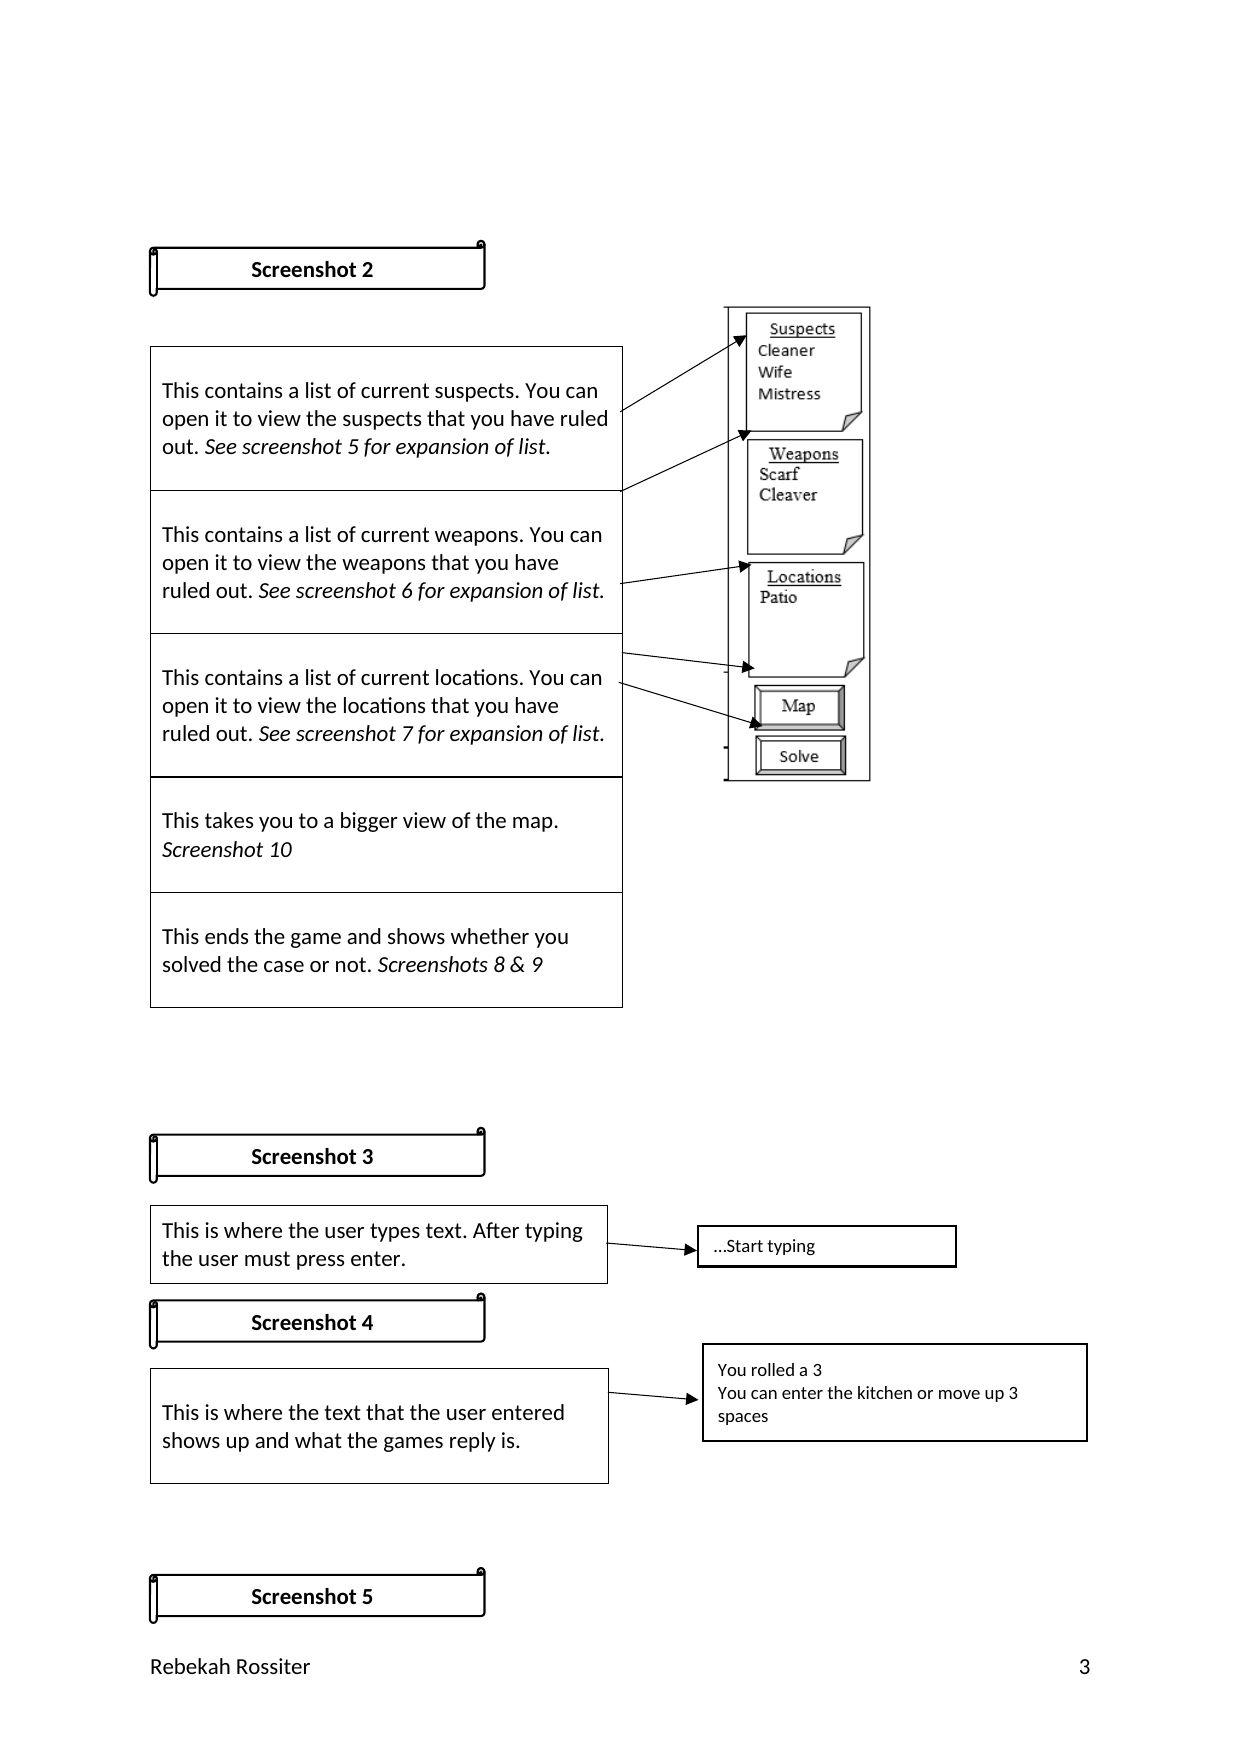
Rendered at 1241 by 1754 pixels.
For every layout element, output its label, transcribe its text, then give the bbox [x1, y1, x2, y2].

table_cell This takes you to a bigger view of the map. Screenshot 10 [151, 778, 622, 892]
table_header This is where the text that the user entered shows up and what the games reply is. [151, 1369, 608, 1483]
picture [723, 297, 885, 791]
table_cell This contains a list of current locations. You can open it to view the locations that you have ruled out. See screenshot 7 for expansion of list. [151, 634, 622, 776]
table_cell This contains a list of current weapons. You can open it to view the weapons that you have ruled out. See screenshot 6 for expansion of list. [151, 491, 622, 633]
table_header This contains a list of current suspects. You can open it to view the suspects that you have ruled out. See screenshot 5 for expansion of list. [151, 347, 622, 489]
table_cell This ends the game and shows whether you solved the case or not. Screenshots 8 & 9 [151, 893, 622, 1007]
table_header This is where the user types text. After typing the user must press enter. [151, 1206, 607, 1282]
